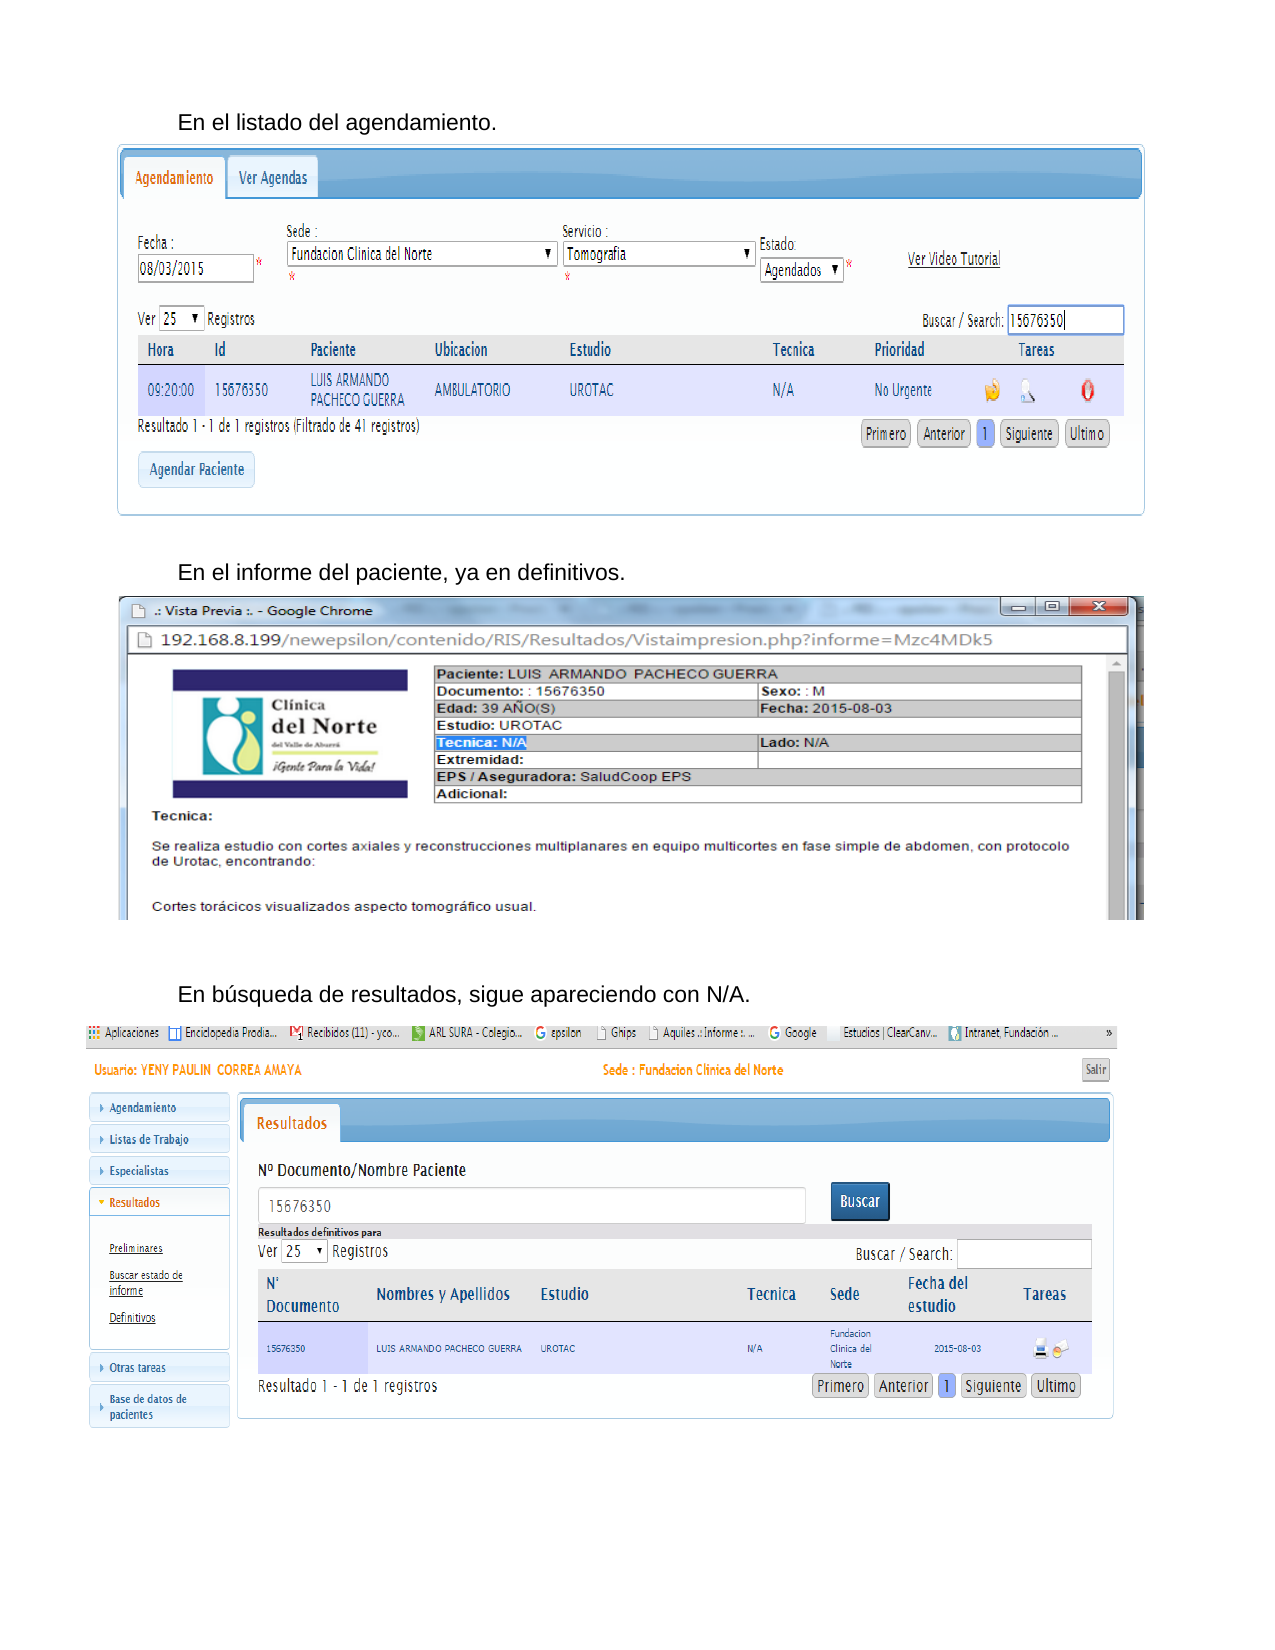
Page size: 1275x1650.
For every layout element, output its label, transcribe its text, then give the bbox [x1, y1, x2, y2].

text En búsqueda de resultados, sigue apareciendo con N/A. [177, 981, 1098, 1007]
picture [111, 139, 1158, 518]
text En el listado del agendamiento. [177, 109, 1098, 139]
picture [86, 1026, 1118, 1461]
picture [118, 596, 1144, 920]
text En el informe del paciente, ya en definitivos. [177, 559, 1098, 585]
